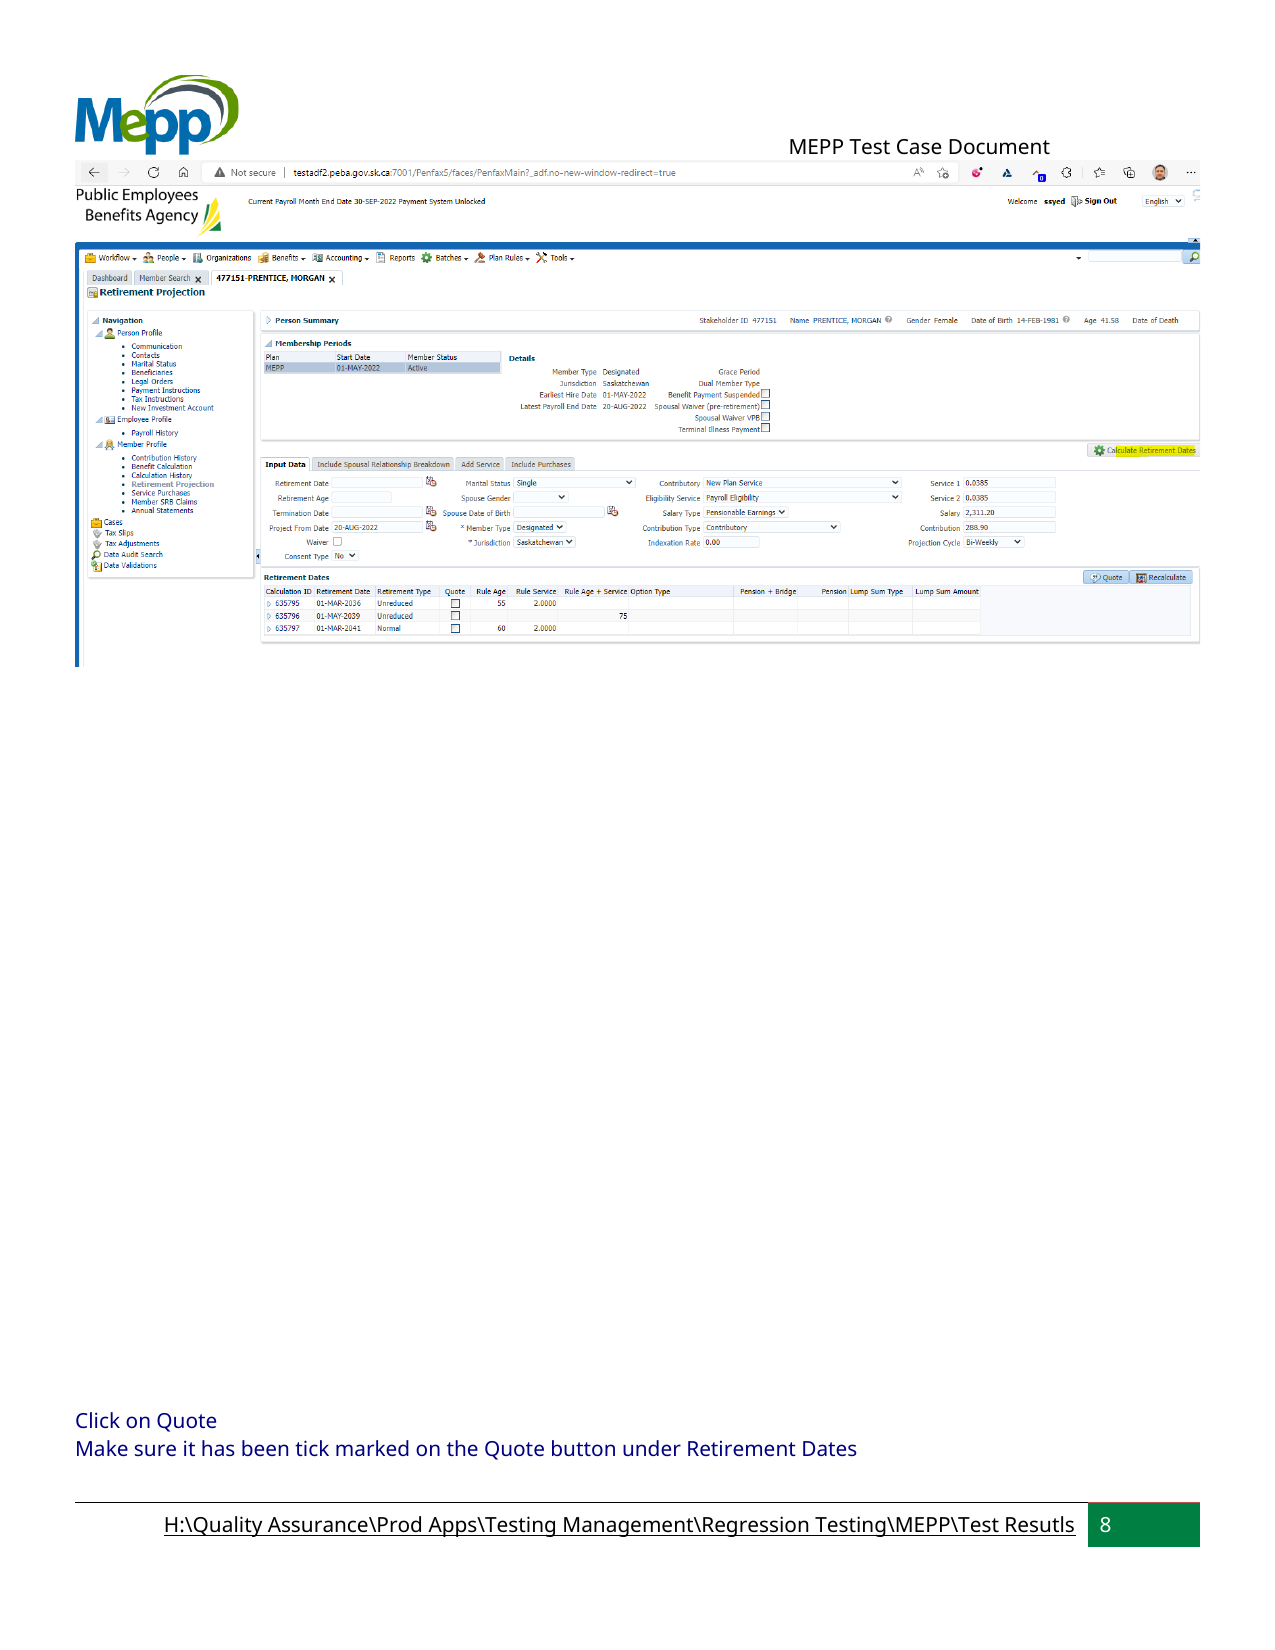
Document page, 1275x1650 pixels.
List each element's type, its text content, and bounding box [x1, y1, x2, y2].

picture [75, 75, 239, 155]
text Make sure it has been tick marked on the Quote button under Retirement Dates [75, 1434, 1200, 1463]
text Click on Quote [75, 1406, 1200, 1434]
picture [75, 160, 1200, 667]
